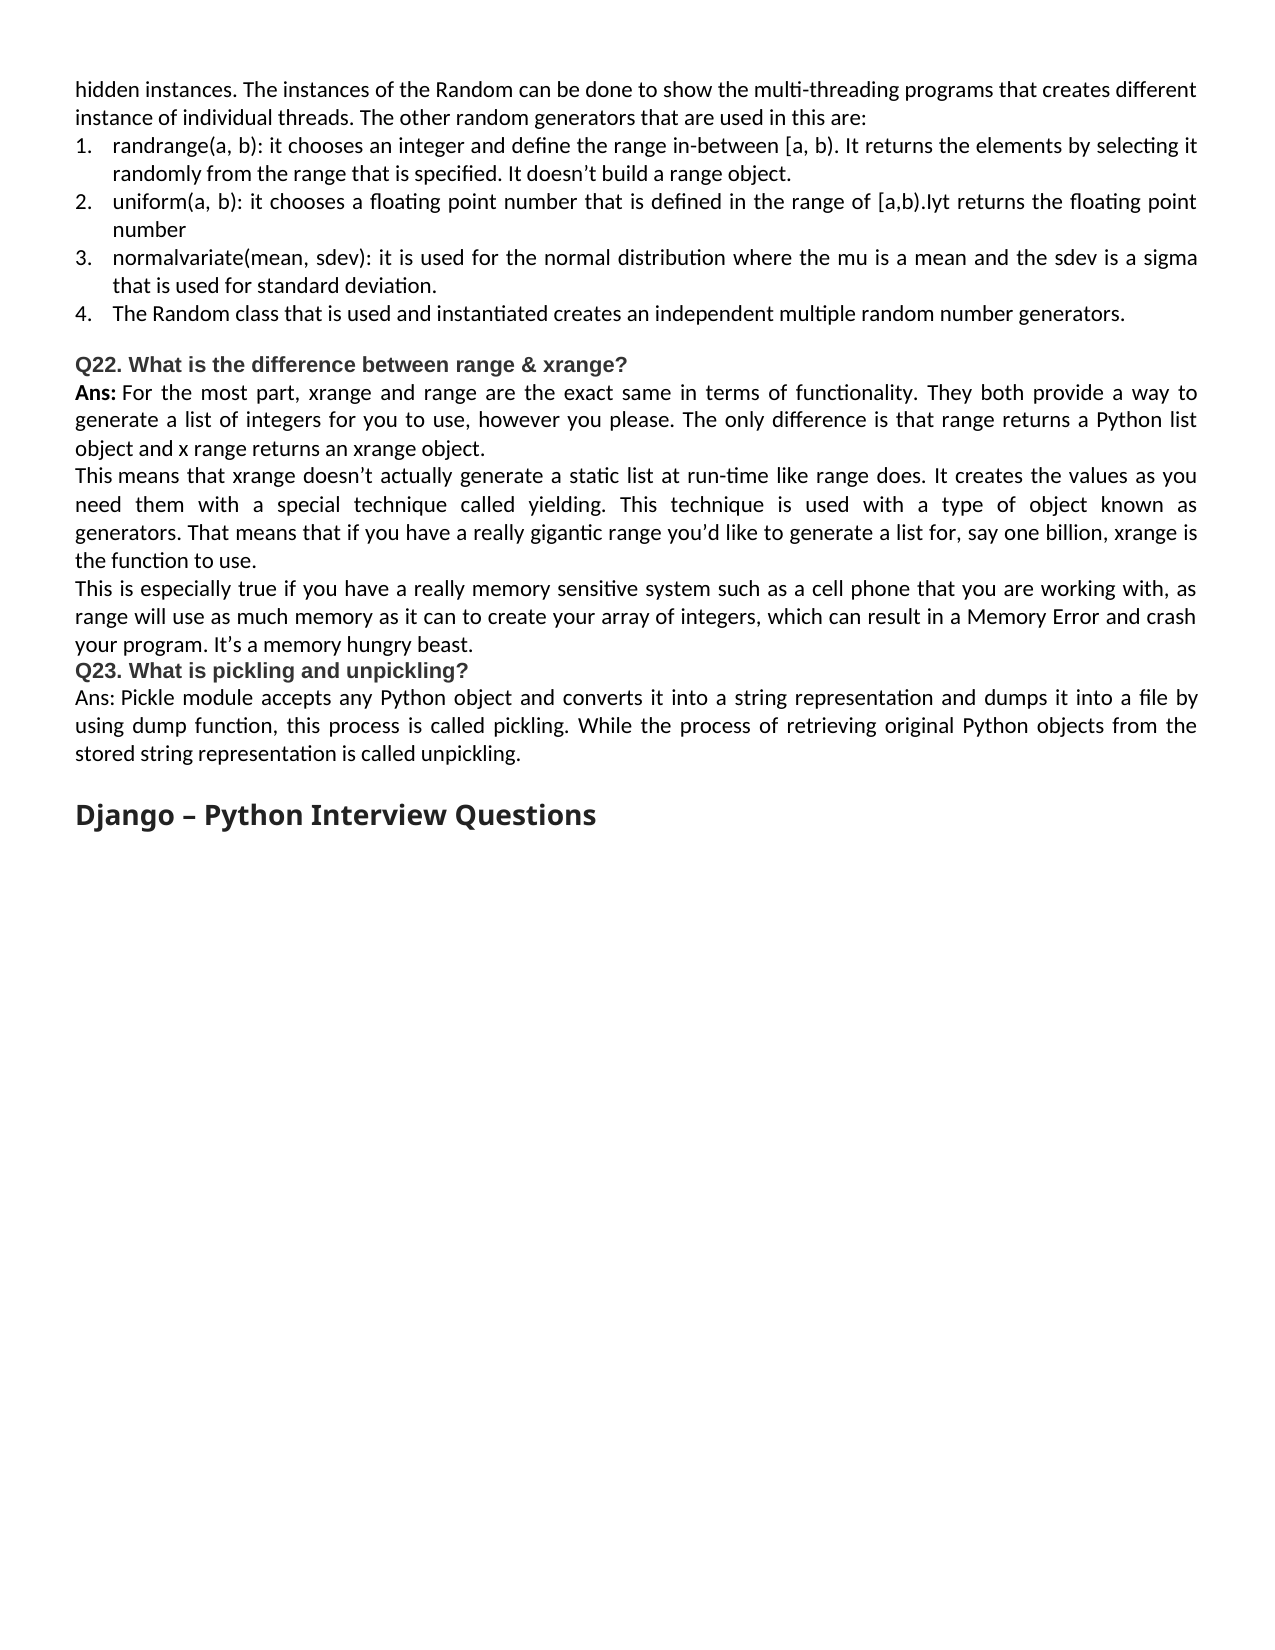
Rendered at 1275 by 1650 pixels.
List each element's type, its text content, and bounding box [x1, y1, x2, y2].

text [75, 75, 1200, 131]
text This is especially true if you have a really memory sensitive system such as a cell phone that you are working with, as range will use as much memory as it can to create your array of integers, which can result in a Memory Error and crash your program. It’s a memory hungry beast. [75, 574, 1200, 658]
text Q22. What is the difference between range & xrange? [75, 352, 1200, 378]
subtitle Django – Python Interview Questions [75, 795, 1200, 833]
text Ans: For the most part, xrange and range are the exact same in terms of functionality. They both provide a way to generate a list of integers for you to use, however you please. The only difference is that range returns a Python list object and x range returns an xrange object. [75, 378, 1200, 462]
list normalvariate(mean, sdev): it is used for the normal distribution where the mu is a mean and the sdev is a sigma that is used for standard deviation. [75, 243, 1200, 299]
text This means that xrange doesn’t actually generate a static list at run-time like range does. It creates the values as you need them with a special technique called yielding. This technique is used with a type of object known as generators. That means that if you have a really gigantic range you’d like to generate a list for, say one billion, xrange is the function to use. [75, 462, 1200, 574]
list The Random class that is used and instantiated creates an independent multiple random number generators. [75, 299, 1200, 327]
list uniform(a, b): it chooses a floating point number that is defined in the range of [a,b).Iyt returns the floating point number [75, 187, 1200, 243]
text Q23. What is pickling and unpickling? [75, 658, 1200, 683]
text Ans: Pickle module accepts any Python object and converts it into a string representation and dumps it into a file by using dump function, this process is called pickling. While the process of retrieving original Python objects from the stored string representation is called unpickling. [75, 683, 1200, 767]
list randrange(a, b): it chooses an integer and define the range in-between [a, b). It returns the elements by selecting it randomly from the range that is specified. It doesn’t build a range object. [75, 131, 1200, 187]
